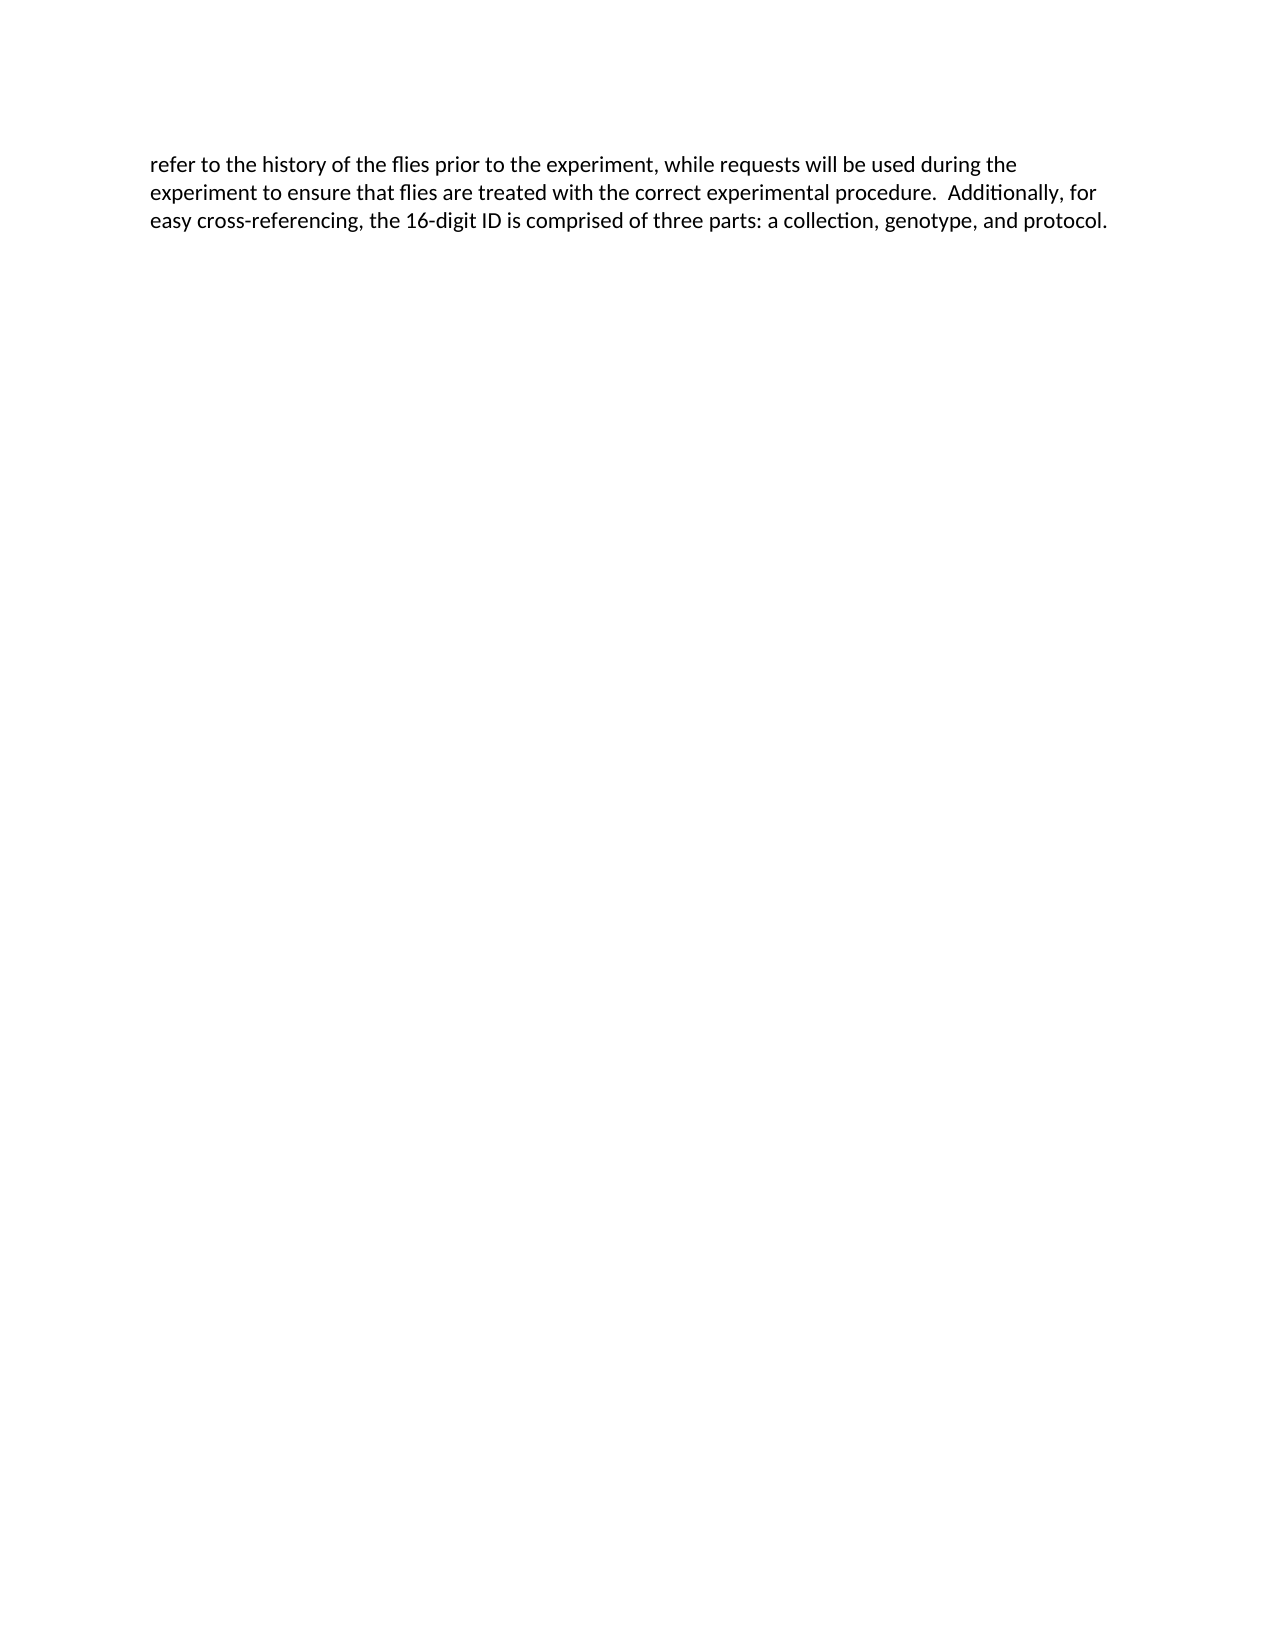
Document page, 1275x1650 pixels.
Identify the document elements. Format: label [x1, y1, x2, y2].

text [150, 150, 1125, 234]
